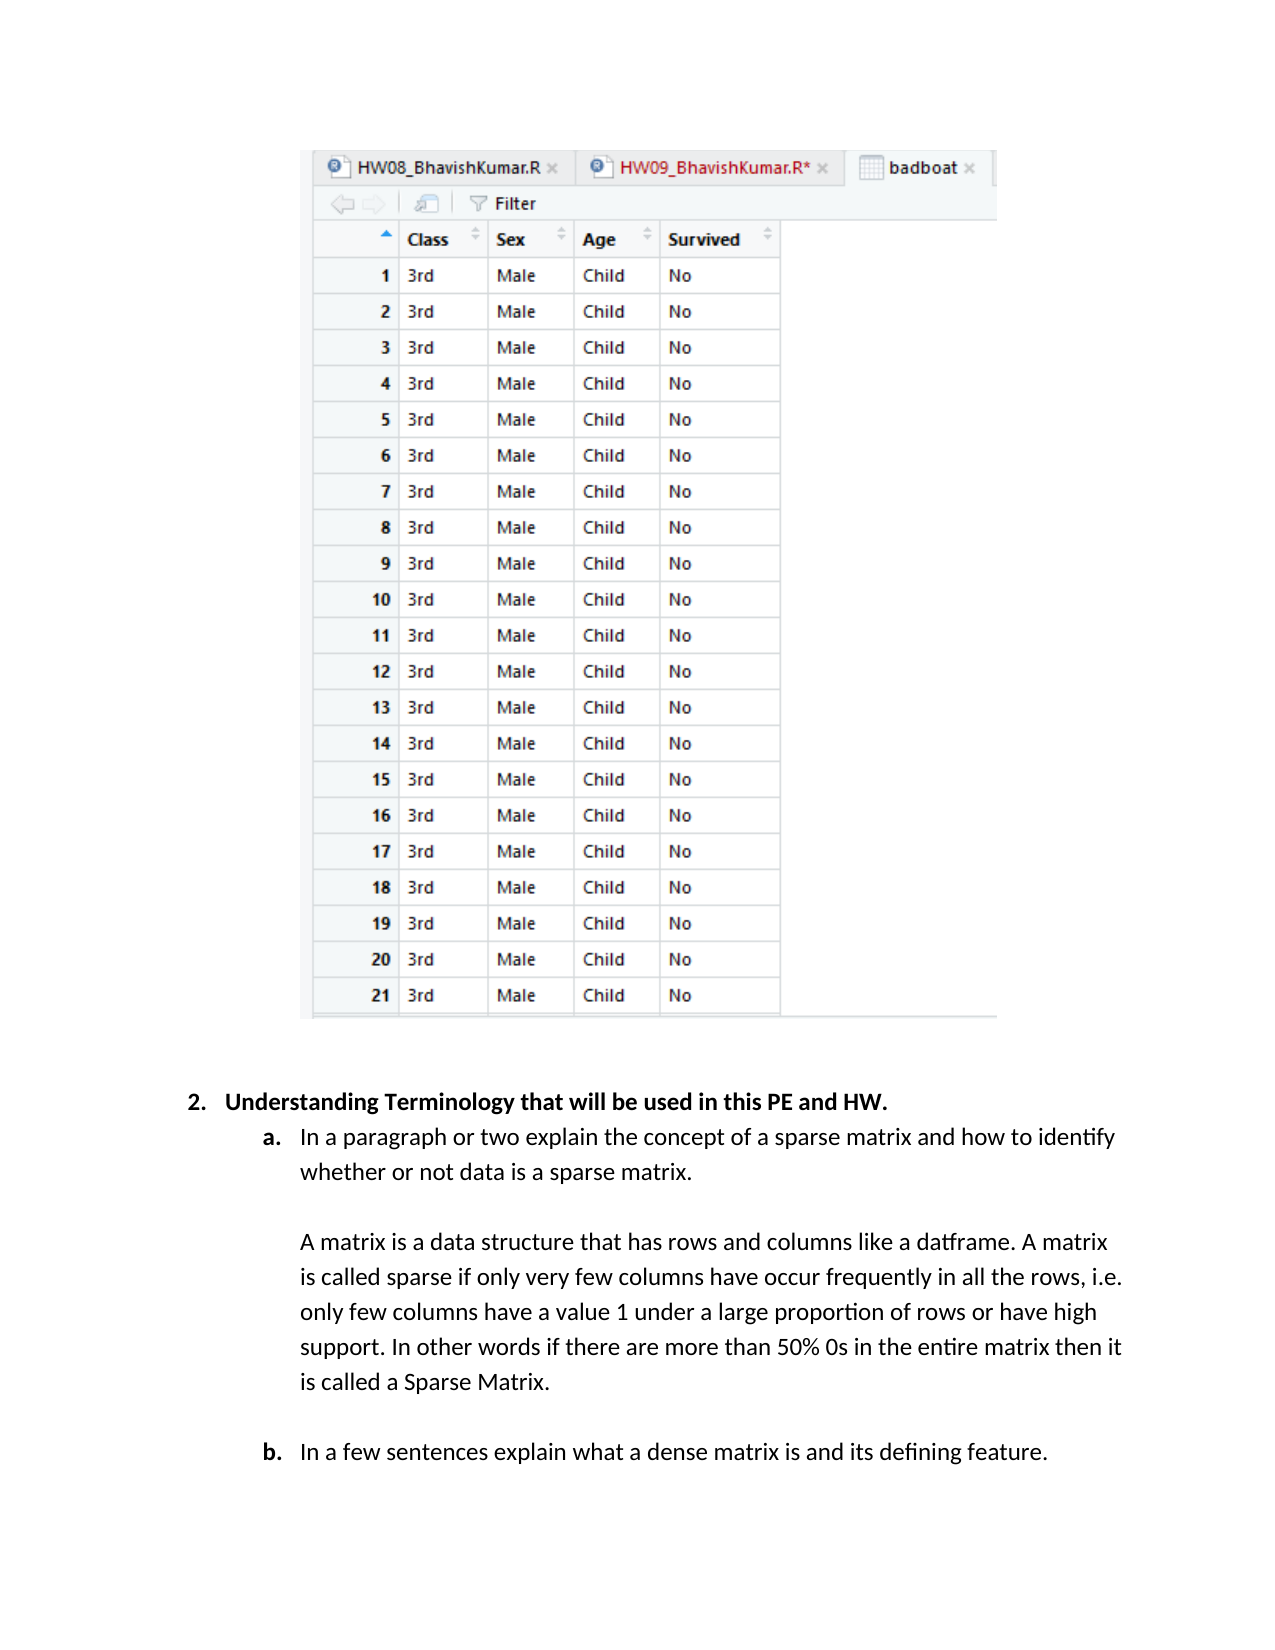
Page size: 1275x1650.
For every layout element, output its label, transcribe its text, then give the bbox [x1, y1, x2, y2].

list Understanding Terminology that will be used in this PE and HW. [187, 1086, 1125, 1116]
picture [300, 150, 997, 1019]
list In a few sentences explain what a dense matrix is and its defining feature. [262, 1436, 1125, 1466]
list A matrix is a data structure that has rows and columns like a datframe. A matrix is called sparse if only very few columns have occur frequently in all the rows, i.e. only few columns have a value 1 under a large proportion of rows or have high support. In other words if there are more than 50% 0s in the entire matrix then it is called a Sparse Matrix. [300, 1226, 1125, 1396]
list In a paragraph or two explain the concept of a sparse matrix and how to identify whether or not data is a sparse matrix. [262, 1121, 1125, 1186]
